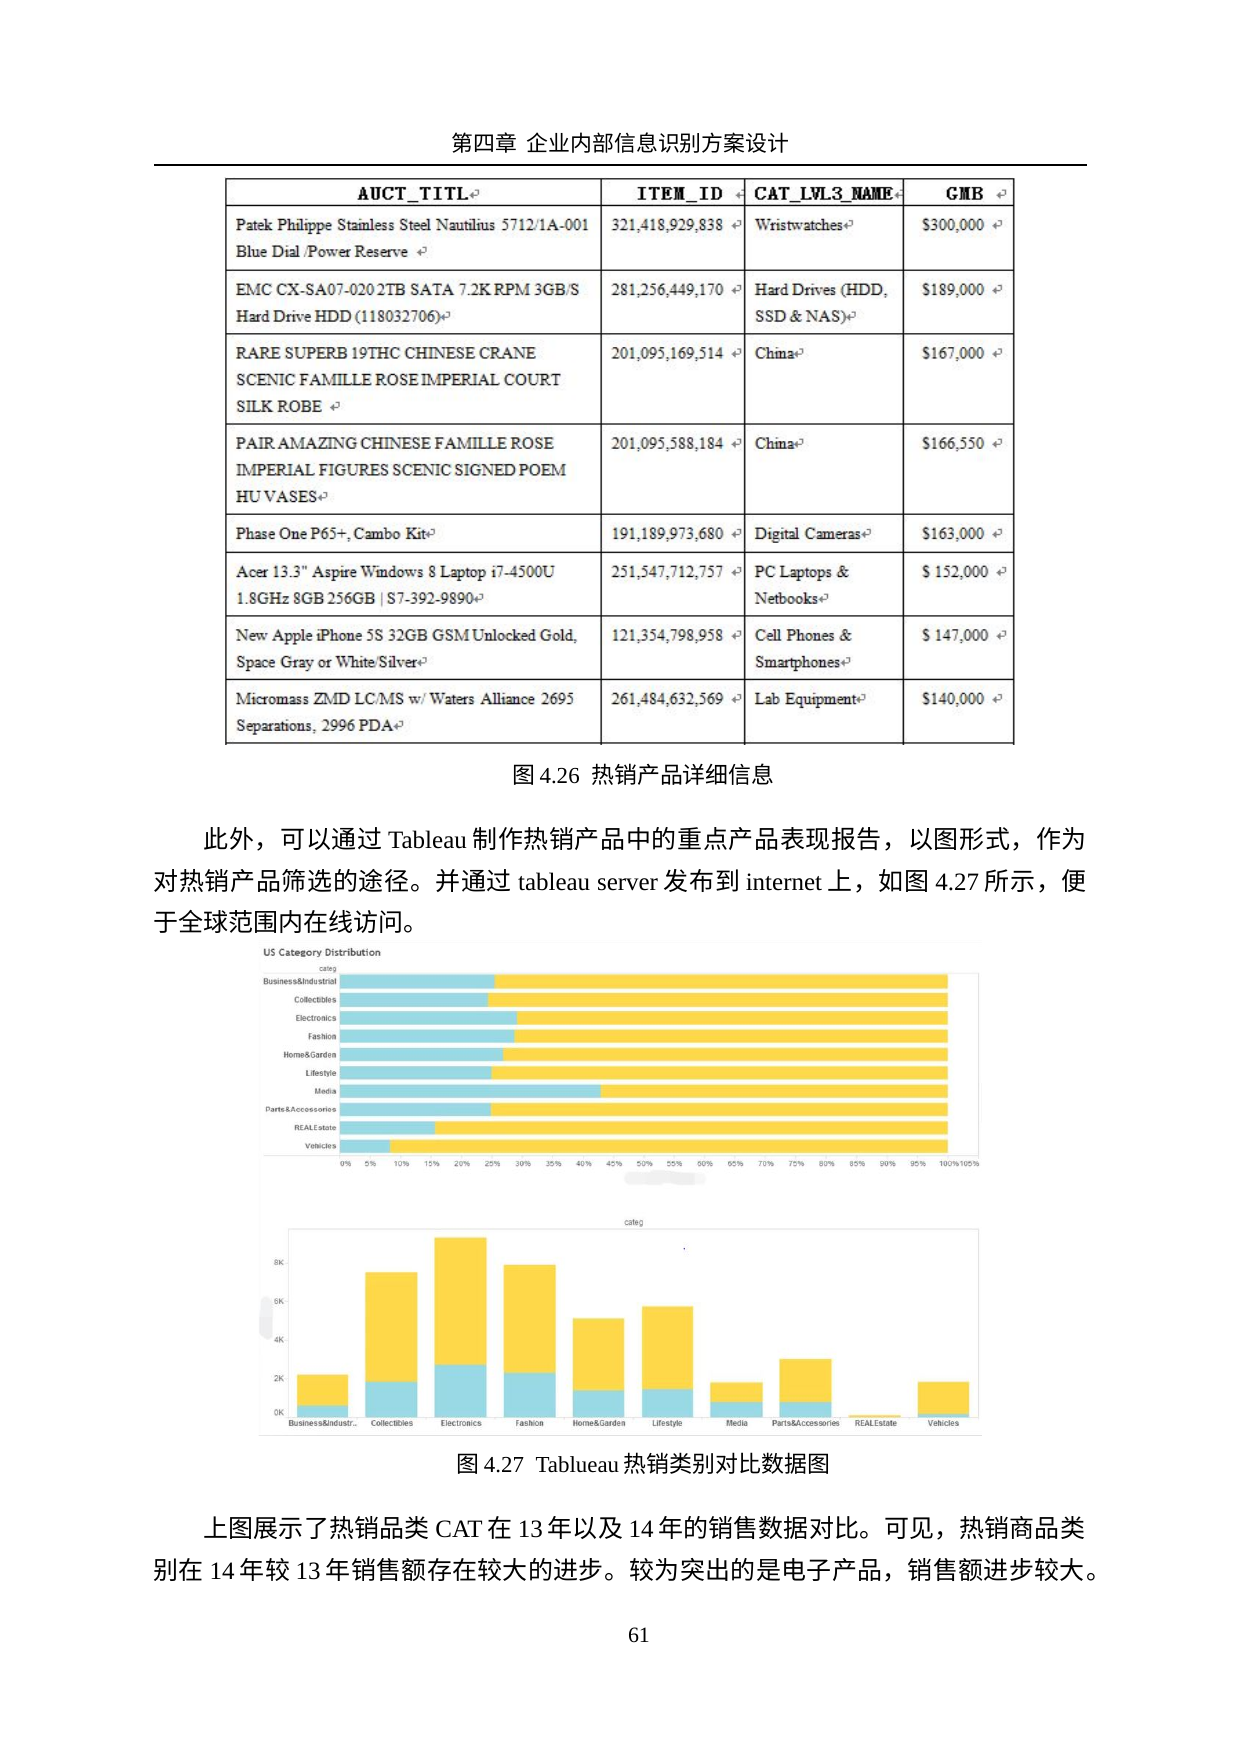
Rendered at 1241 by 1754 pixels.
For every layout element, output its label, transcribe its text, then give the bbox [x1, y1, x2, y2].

subtitle 图4.27 Tablueau热销类别对比数据图 [153, 1448, 1087, 1479]
picture [224, 177, 1016, 745]
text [153, 1504, 1087, 1588]
subtitle 图4.26 热销产品详细信息 [153, 757, 1087, 790]
picture [258, 940, 982, 1436]
text 此外，可以通过Tableau制作热销产品中的重点产品表现报告，以图形式，作为对热销产品筛选的途径。并通过tableau server发布到internet上，如图4.27所示，便于全球范围内在线访问。 [153, 815, 1087, 940]
